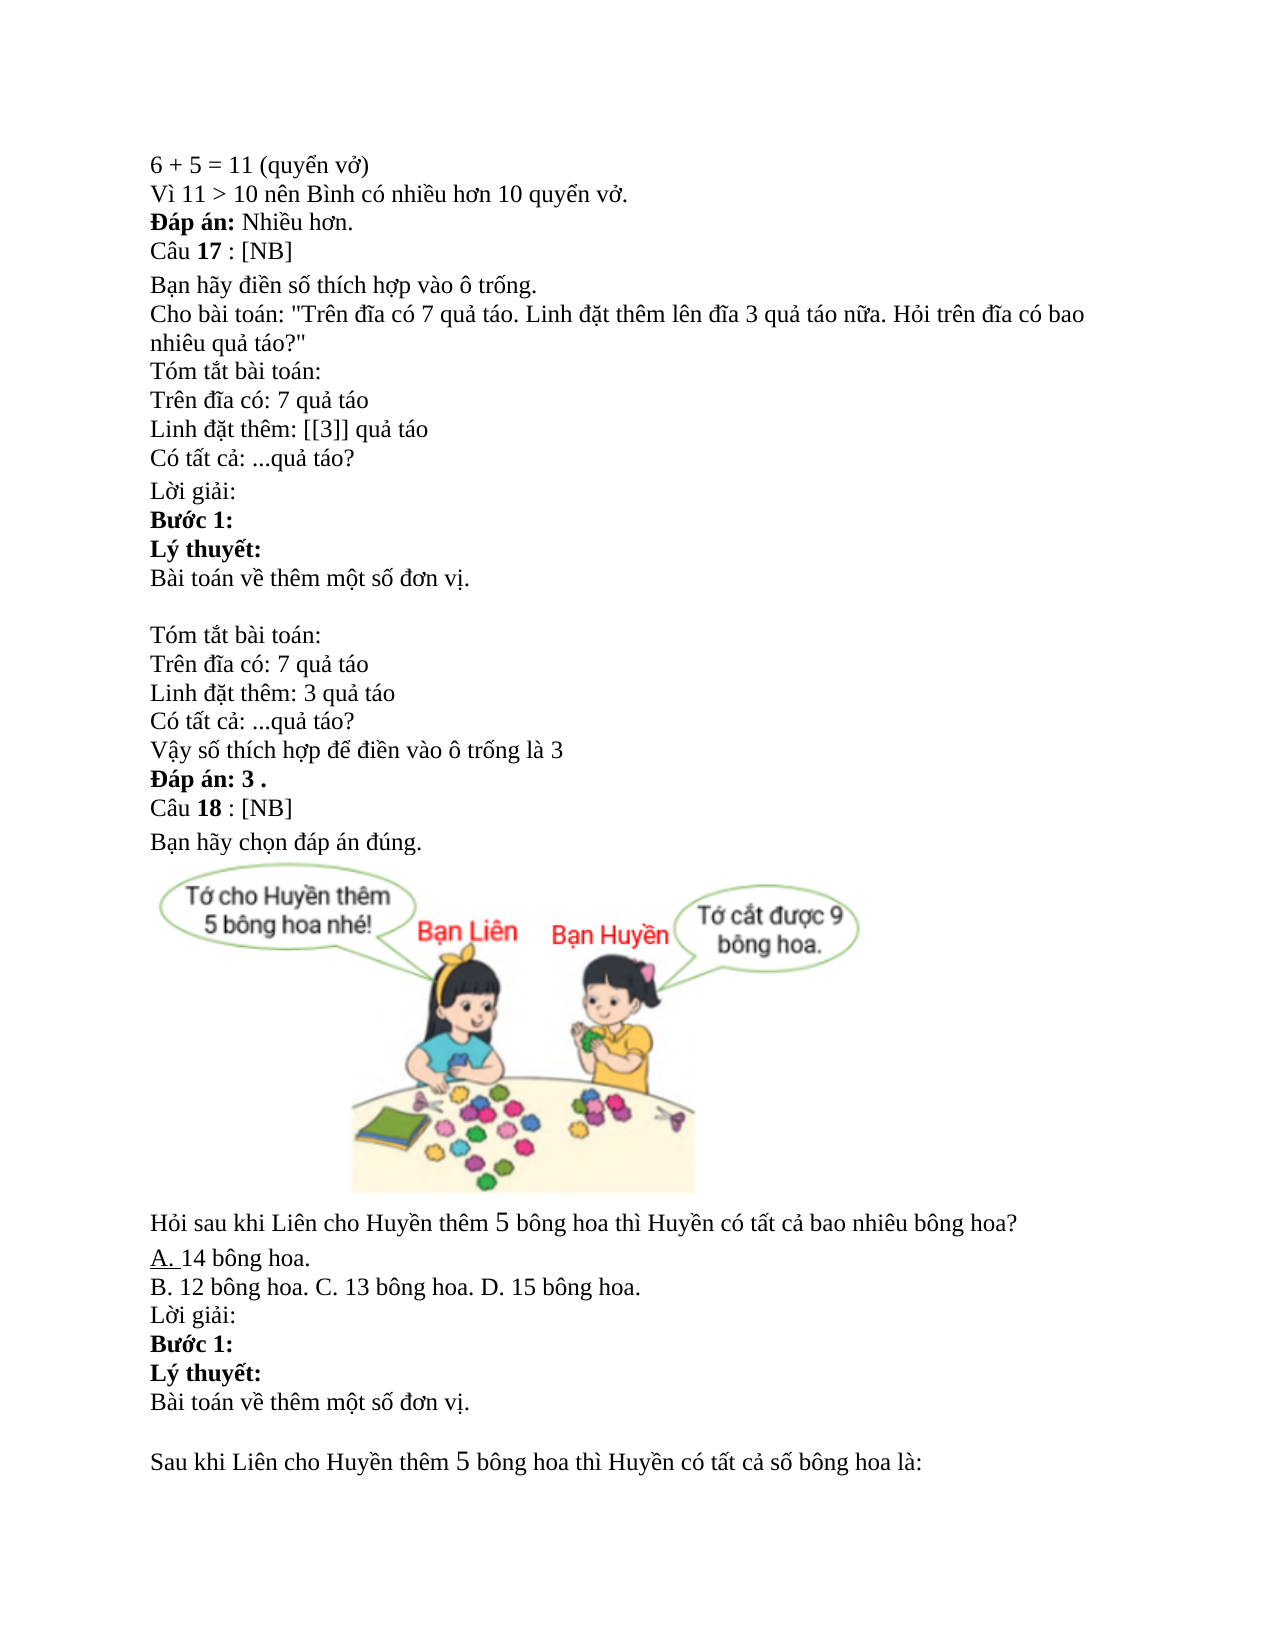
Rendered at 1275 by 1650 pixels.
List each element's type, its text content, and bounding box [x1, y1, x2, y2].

text Bạn hãy điền số thích hợp vào ô trống. Cho bài toán: "Trên đĩa có 7 quả táo. Linh đặt thêm lên đĩa 3 quả táo nữa. Hỏi trên đĩa có bao nhiêu quả táo?" Tóm tắt bài toán: Trên đĩa có: 7 quả táo Linh đặt thêm: [[3]] quả táo Có tất cả: ...quả táo? [150, 270, 1125, 471]
text Lý thuyết: Bài toán về thêm một số đơn vị. Tóm tắt bài toán: Trên đĩa có: 7 quả táo Linh đặt thêm: 3 quả táo Có tất cả: ...quả táo? Vậy số thích hợp để điền vào ô trống là 3 Đáp án: 3 . [150, 534, 1125, 793]
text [150, 1358, 1125, 1476]
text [150, 150, 1125, 236]
text Câu 17 : [NB] [150, 236, 1125, 265]
text A. 14 bông hoa. [150, 1243, 1125, 1272]
text Lời giải: [150, 476, 1125, 505]
text Câu 18 : [NB] [150, 793, 1125, 821]
text Bước 1: [150, 505, 1125, 534]
text B. 12 bông hoa. C. 13 bông hoa. D. 15 bông hoa. [150, 1272, 1125, 1300]
text Lời giải: [150, 1300, 1125, 1329]
picture [150, 855, 883, 1206]
text Bước 1: [150, 1329, 1125, 1358]
